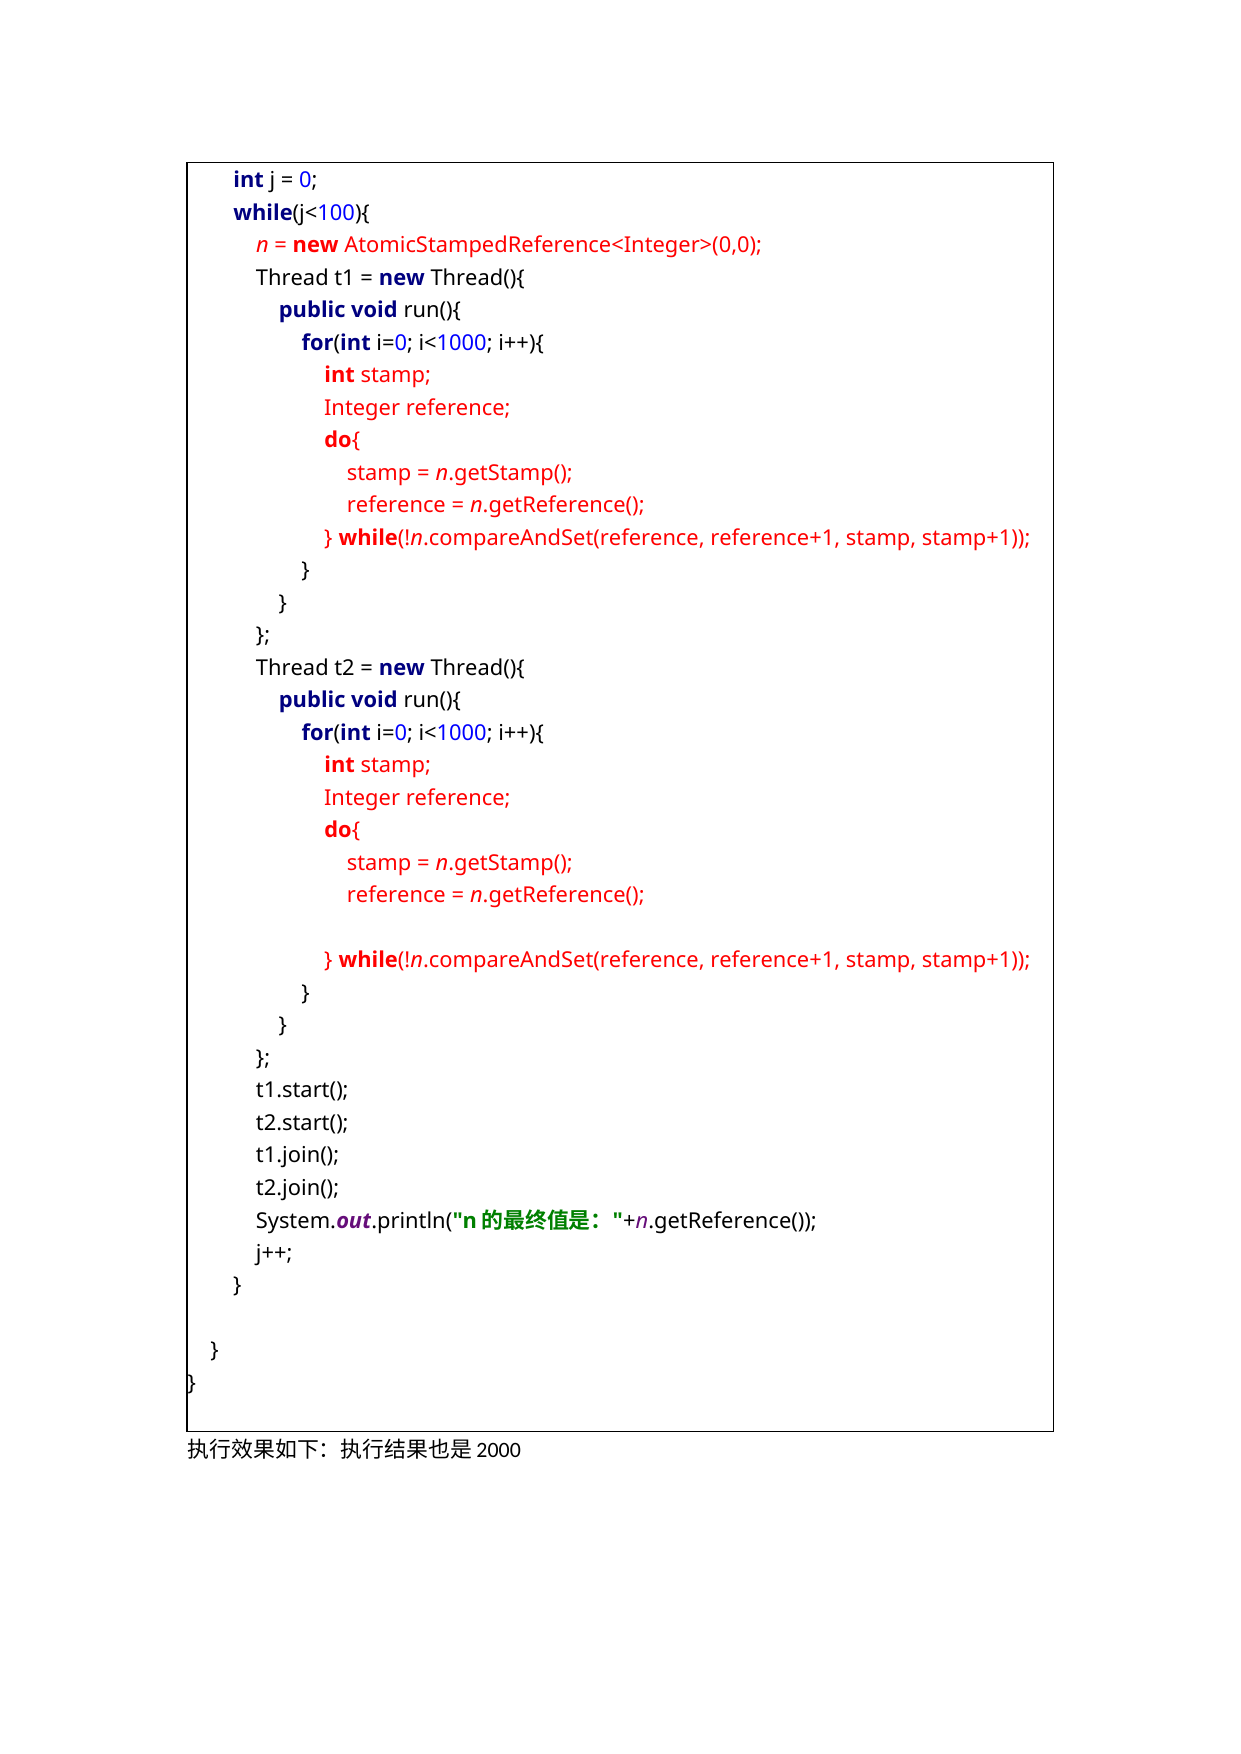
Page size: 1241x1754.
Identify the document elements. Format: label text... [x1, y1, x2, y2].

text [188, 163, 1053, 1398]
text 执行效果如下：执行结果也是2000 [187, 1432, 1053, 1464]
